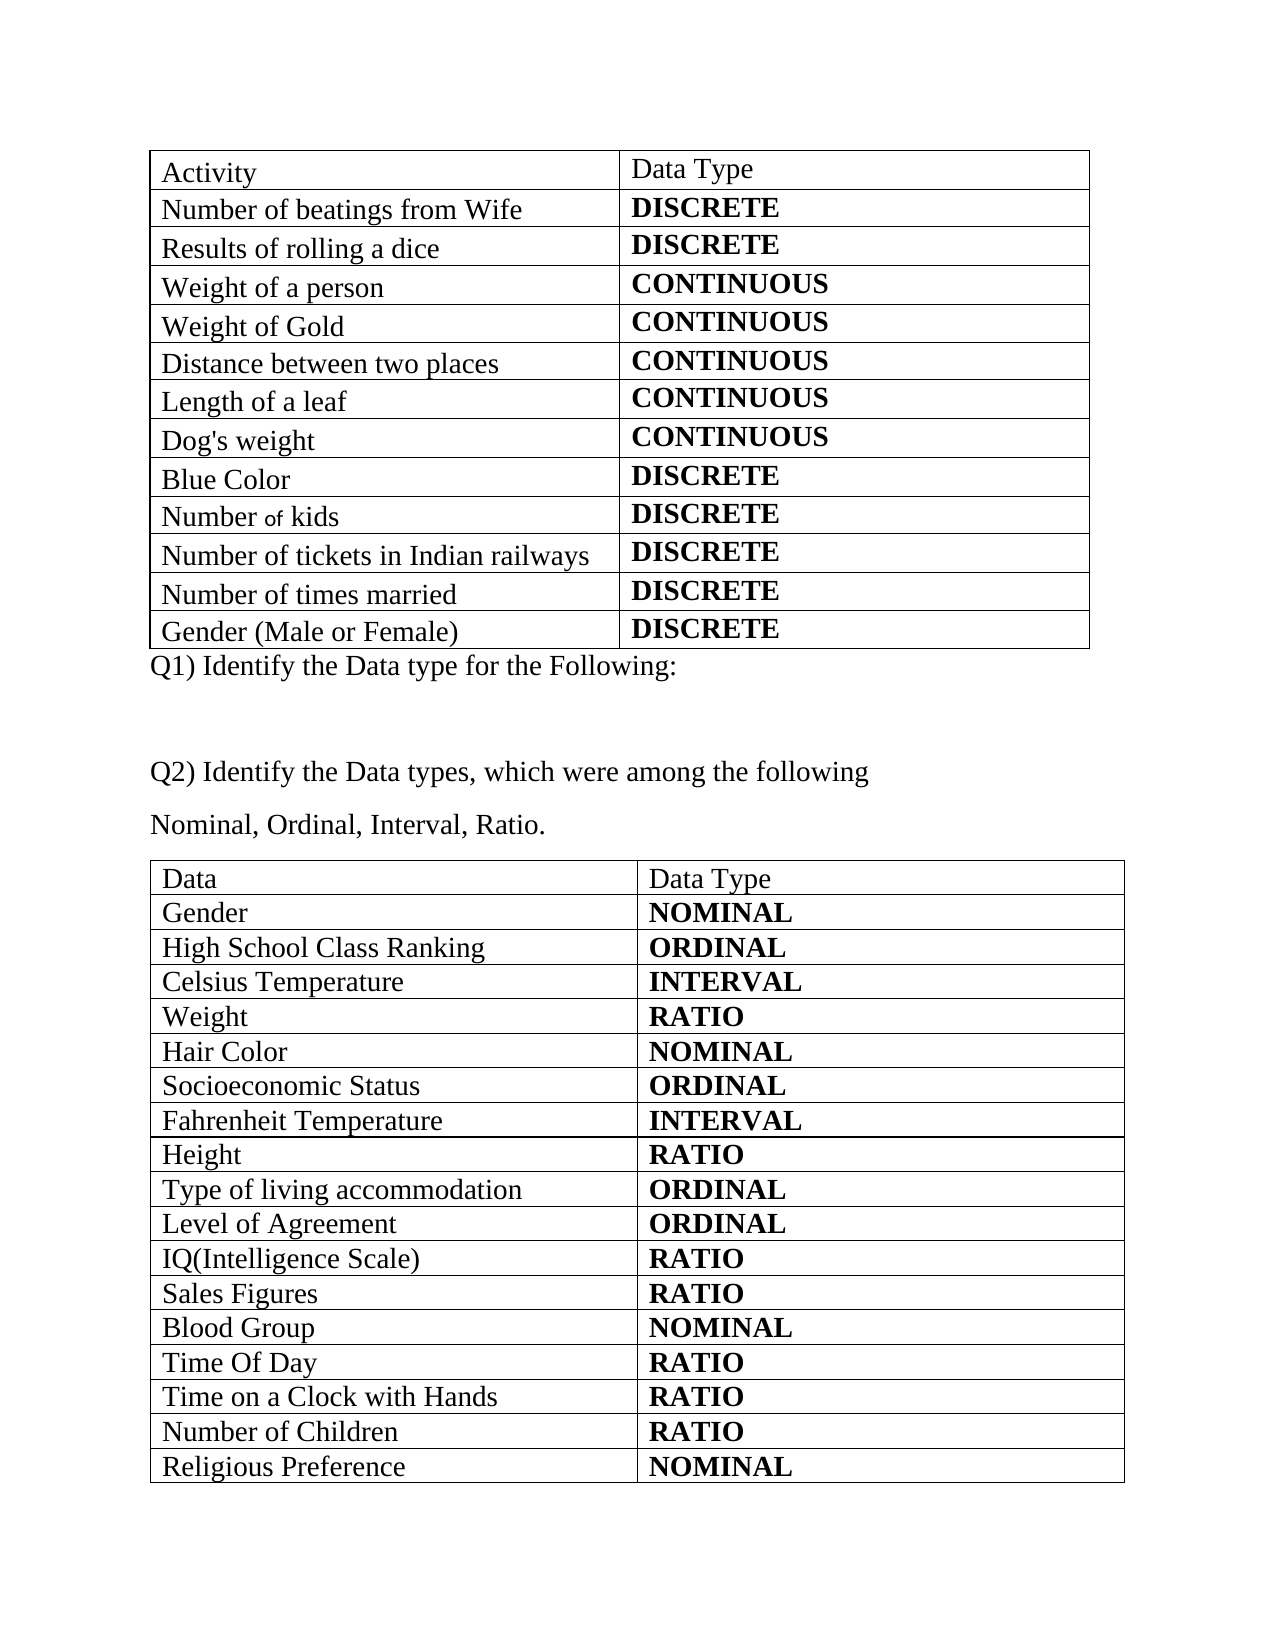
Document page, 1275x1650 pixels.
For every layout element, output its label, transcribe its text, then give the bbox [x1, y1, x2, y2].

table_cell Number of tickets in Indian railways [151, 534, 619, 572]
table_cell CONTINUOUS [620, 266, 1089, 303]
table_cell NOMINAL [638, 1310, 1124, 1344]
table_cell CONTINUOUS [620, 380, 1089, 418]
table_cell CONTINUOUS [620, 343, 1089, 379]
text Q2) Identify the Data types, which were among the following [150, 754, 1125, 788]
table_cell Blue Color [151, 458, 619, 496]
table_cell Height [151, 1138, 637, 1171]
table_cell IQ(Intelligence Scale) [151, 1241, 637, 1275]
table_cell Gender (Male or Female) [151, 611, 619, 647]
table_cell ORDINAL [638, 1172, 1124, 1206]
table_header Data Type [638, 861, 1124, 894]
table_cell CONTINUOUS [620, 305, 1089, 342]
table_cell RATIO [638, 999, 1124, 1033]
table_cell Gender [151, 895, 637, 929]
table_header Data Type [620, 151, 1089, 189]
table_cell Time on a Clock with Hands [151, 1380, 637, 1413]
table_cell DISCRETE [620, 611, 1089, 647]
table_cell INTERVAL [638, 965, 1124, 998]
table_cell Time Of Day [151, 1345, 637, 1378]
table_cell RATIO [638, 1414, 1124, 1448]
table_cell Blood Group [151, 1310, 637, 1344]
table_cell RATIO [638, 1241, 1124, 1275]
table_cell RATIO [638, 1345, 1124, 1378]
table_cell Number of times married [151, 573, 619, 610]
table_cell ORDINAL [638, 1207, 1124, 1240]
text Nominal, Ordinal, Interval, Ratio. [150, 807, 1125, 841]
table_cell Socioeconomic Status [151, 1068, 637, 1102]
table_cell Fahrenheit Temperature [151, 1103, 637, 1136]
table_cell Weight of Gold [151, 305, 619, 342]
table_cell RATIO [638, 1276, 1124, 1309]
table_cell Type of living accommodation [151, 1172, 637, 1206]
table_cell DISCRETE [620, 458, 1089, 496]
table_cell Length of a leaf [151, 380, 619, 418]
table_cell Number of beatings from Wife [151, 190, 619, 226]
table_cell Religious Preference [151, 1449, 637, 1482]
table_cell NOMINAL [638, 895, 1124, 929]
table_header Data [151, 861, 637, 894]
table_cell Number of kids [151, 497, 619, 533]
table_cell Results of rolling a dice [151, 227, 619, 265]
table_cell RATIO [638, 1138, 1124, 1171]
table_cell ORDINAL [638, 930, 1124, 963]
table_cell INTERVAL [638, 1103, 1124, 1136]
table_cell DISCRETE [620, 497, 1089, 533]
table_cell DISCRETE [620, 190, 1089, 226]
table_cell DISCRETE [620, 534, 1089, 572]
table_cell Hair Color [151, 1034, 637, 1067]
text Q1) Identify the Data type for the Following: [150, 648, 1125, 682]
table_cell Dog's weight [151, 419, 619, 457]
table_cell Distance between two places [151, 343, 619, 379]
table_header Activity [151, 151, 619, 189]
table_cell DISCRETE [620, 227, 1089, 265]
table_cell Celsius Temperature [151, 965, 637, 998]
table_cell Weight of a person [151, 266, 619, 303]
table_cell ORDINAL [638, 1068, 1124, 1102]
table_cell Number of Children [151, 1414, 637, 1448]
table_cell NOMINAL [638, 1449, 1124, 1482]
table_cell DISCRETE [620, 573, 1089, 610]
table_cell RATIO [638, 1380, 1124, 1413]
table_cell High School Class Ranking [151, 930, 637, 963]
table_cell CONTINUOUS [620, 419, 1089, 457]
table_cell Weight [151, 999, 637, 1033]
table_cell NOMINAL [638, 1034, 1124, 1067]
table_cell Sales Figures [151, 1276, 637, 1309]
table_cell Level of Agreement [151, 1207, 637, 1240]
